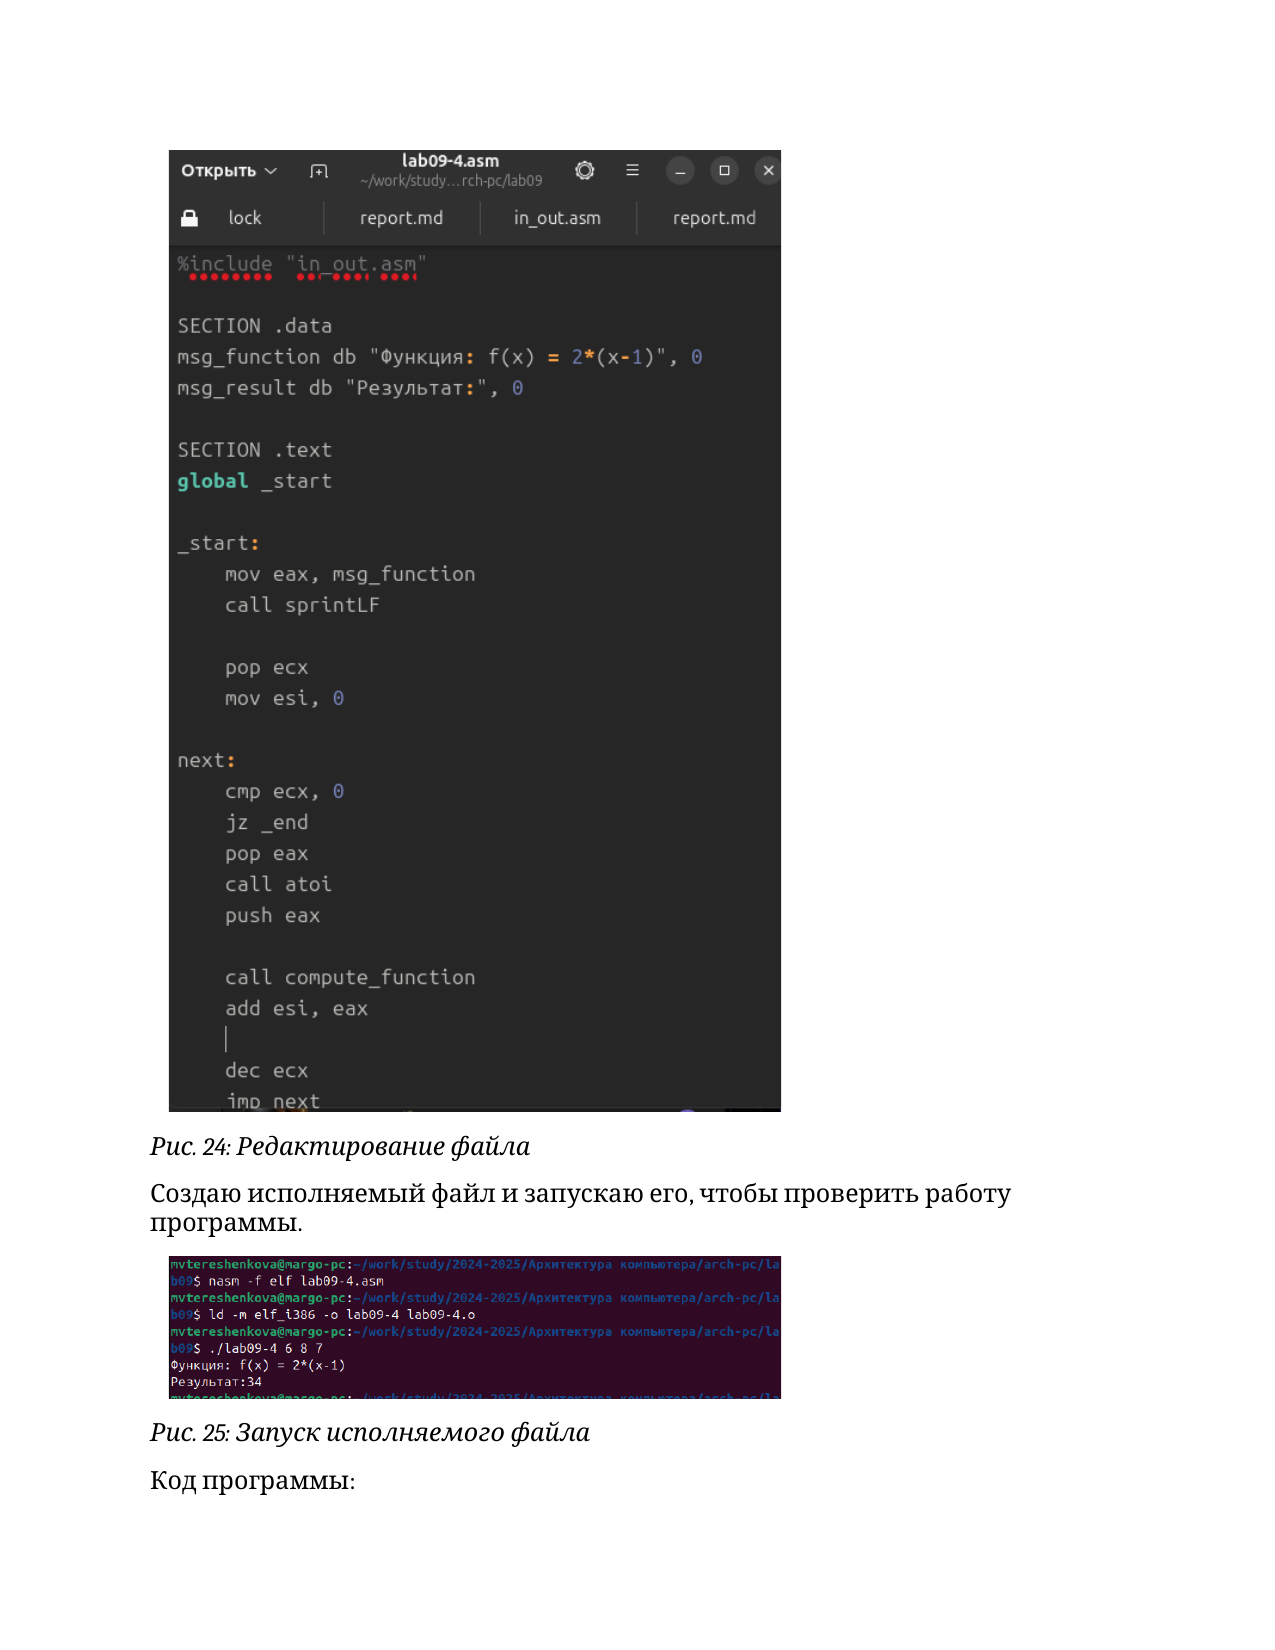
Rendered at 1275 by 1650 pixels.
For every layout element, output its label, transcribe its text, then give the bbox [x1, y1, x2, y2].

picture [168, 150, 782, 1112]
text Создаю исполняемый файл и запускаю его, чтобы проверить работу программы. [150, 1180, 1125, 1237]
picture [168, 1256, 782, 1399]
text Рис. 25: Запуск исполняемого файла [150, 1419, 1125, 1448]
text Рис. 24: Редактирование файла [150, 1132, 1125, 1161]
text Код программы: [150, 1467, 1125, 1495]
